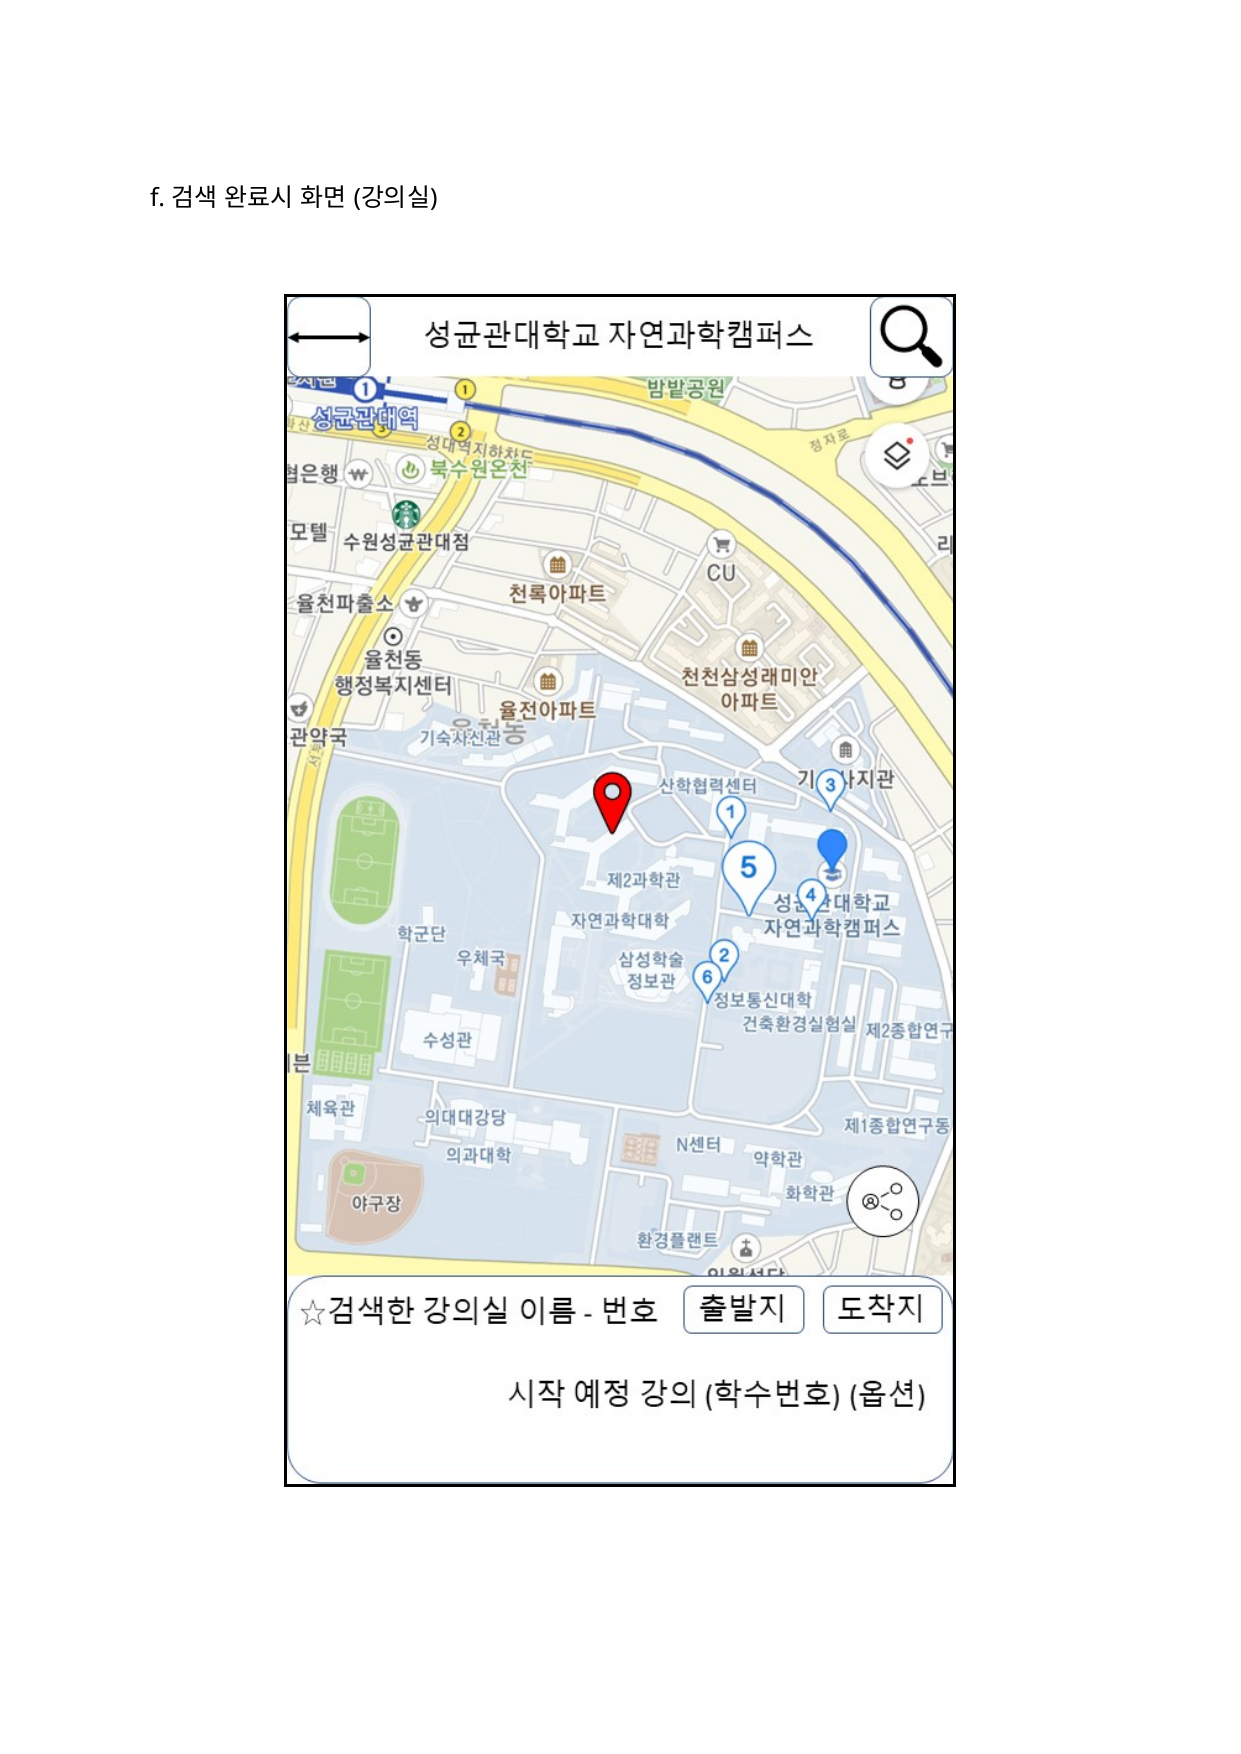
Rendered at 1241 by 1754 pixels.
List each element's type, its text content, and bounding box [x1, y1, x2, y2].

picture [287, 297, 953, 1484]
text f. 검색 완료시 화면 (강의실) [150, 177, 1090, 213]
